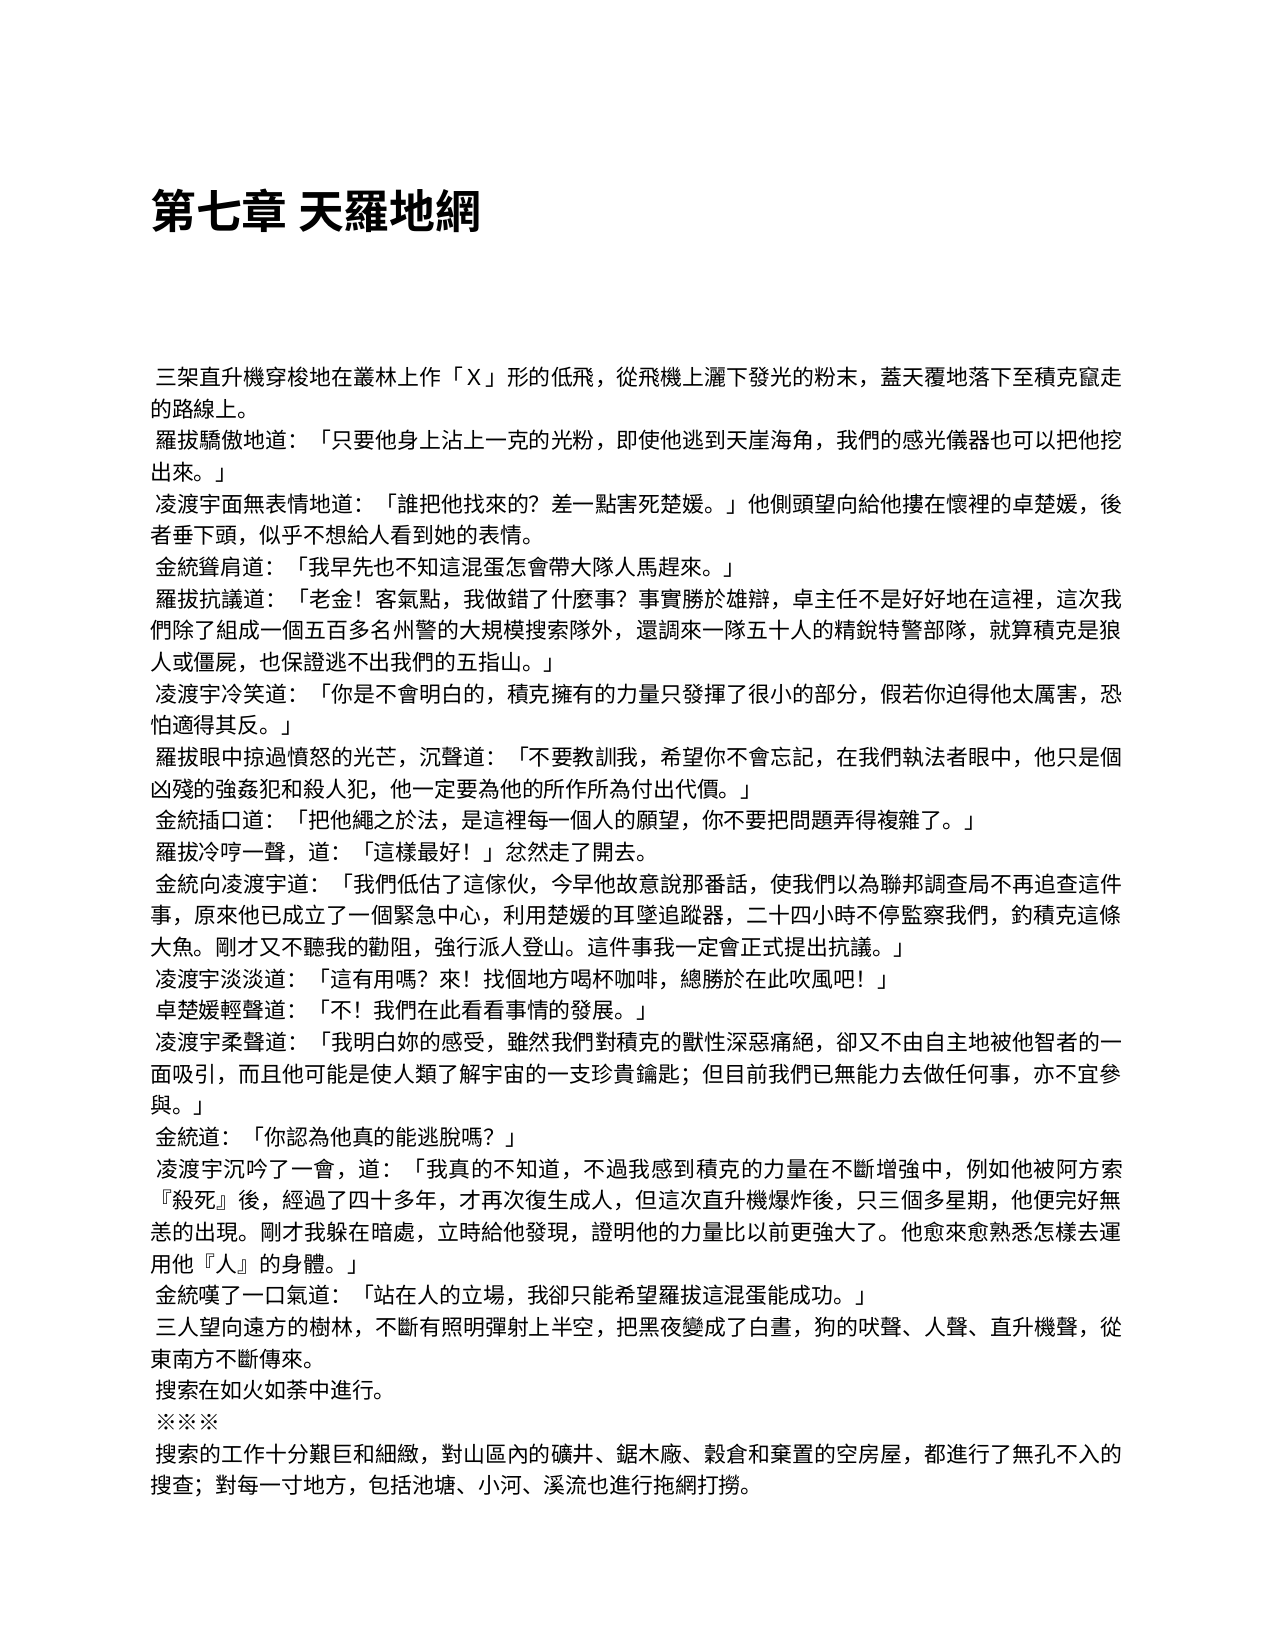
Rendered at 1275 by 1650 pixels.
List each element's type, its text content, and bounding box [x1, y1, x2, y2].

text 凌渡宇柔聲道：「我明白妳的感受，雖然我們對積克的獸性深惡痛絕，卻又不由自主地被他智者的一面吸引，而且他可能是使人類了解宇宙的一支珍貴鑰匙；但目前我們已無能力去做任何事，亦不宜參與。」 [150, 1025, 1125, 1120]
text 三人望向遠方的樹林，不斷有照明彈射上半空，把黑夜變成了白晝，狗的吠聲、人聲、直升機聲，從東南方不斷傳來。 [150, 1310, 1125, 1373]
subtitle 第七章 天羅地網 [150, 175, 1125, 241]
text 卓楚媛輕聲道：「不！我們在此看看事情的發展。」 [150, 993, 1125, 1025]
text 羅拔冷哼一聲，道：「這樣最好！」忿然走了開去。 [150, 835, 1125, 867]
text 凌渡宇沉吟了一會，道：「我真的不知道，不過我感到積克的力量在不斷增強中，例如他被阿方索『殺死』後，經過了四十多年，才再次復生成人，但這次直升機爆炸後，只三個多星期，他便完好無恙的出現。剛才我躲在暗處，立時給他發現，證明他的力量比以前更強大了。他愈來愈熟悉怎樣去運用他『人』的身體。」 [150, 1152, 1125, 1278]
text 凌渡宇淡淡道：「這有用嗎？來！找個地方喝杯咖啡，總勝於在此吹風吧！」 [150, 962, 1125, 993]
text 三架直升機穿梭地在叢林上作「Ｘ」形的低飛，從飛機上灑下發光的粉末，蓋天覆地落下至積克竄走的路線上。 [150, 360, 1125, 423]
text 金統嘆了一口氣道：「站在人的立場，我卻只能希望羅拔這混蛋能成功。」 [150, 1278, 1125, 1310]
text 搜索在如火如荼中進行。 [150, 1373, 1125, 1405]
text ※※※ [150, 1405, 1125, 1437]
text 金統聳肩道：「我早先也不知這混蛋怎會帶大隊人馬趕來。」 [150, 550, 1125, 582]
text 金統插口道：「把他繩之於法，是這裡每一個人的願望，你不要把問題弄得複雜了。」 [150, 803, 1125, 835]
text 搜索的工作十分艱巨和細緻，對山區內的礦井、鋸木廠、穀倉和棄置的空房屋，都進行了無孔不入的搜查；對每一寸地方，包括池塘、小河、溪流也進行拖網打撈。 [150, 1437, 1125, 1500]
text 羅拔眼中掠過憤怒的光芒，沉聲道：「不要教訓我，希望你不會忘記，在我們執法者眼中，他只是個凶殘的強姦犯和殺人犯，他一定要為他的所作所為付出代價。」 [150, 740, 1125, 803]
text 凌渡宇面無表情地道：「誰把他找來的？差一點害死楚媛。」他側頭望向給他摟在懷裡的卓楚媛，後者垂下頭，似乎不想給人看到她的表情。 [150, 487, 1125, 550]
text 金統道：「你認為他真的能逃脫嗎？」 [150, 1120, 1125, 1152]
text 羅拔抗議道：「老金！客氣點，我做錯了什麼事？事實勝於雄辯，卓主任不是好好地在這裡，這次我們除了組成一個五百多名州警的大規模搜索隊外，還調來一隊五十人的精銳特警部隊，就算積克是狼人或僵屍，也保證逃不出我們的五指山。」 [150, 582, 1125, 677]
text 凌渡宇冷笑道：「你是不會明白的，積克擁有的力量只發揮了很小的部分，假若你迫得他太厲害，恐怕適得其反。」 [150, 677, 1125, 740]
text 金統向凌渡宇道：「我們低估了這傢伙，今早他故意說那番話，使我們以為聯邦調查局不再追查這件事，原來他已成立了一個緊急中心，利用楚媛的耳墜追蹤器，二十四小時不停監察我們，釣積克這條大魚。剛才又不聽我的勸阻，強行派人登山。這件事我一定會正式提出抗議。」 [150, 867, 1125, 962]
text 羅拔驕傲地道：「只要他身上沾上一克的光粉，即使他逃到天崖海角，我們的感光儀器也可以把他挖出來。」 [150, 423, 1125, 487]
